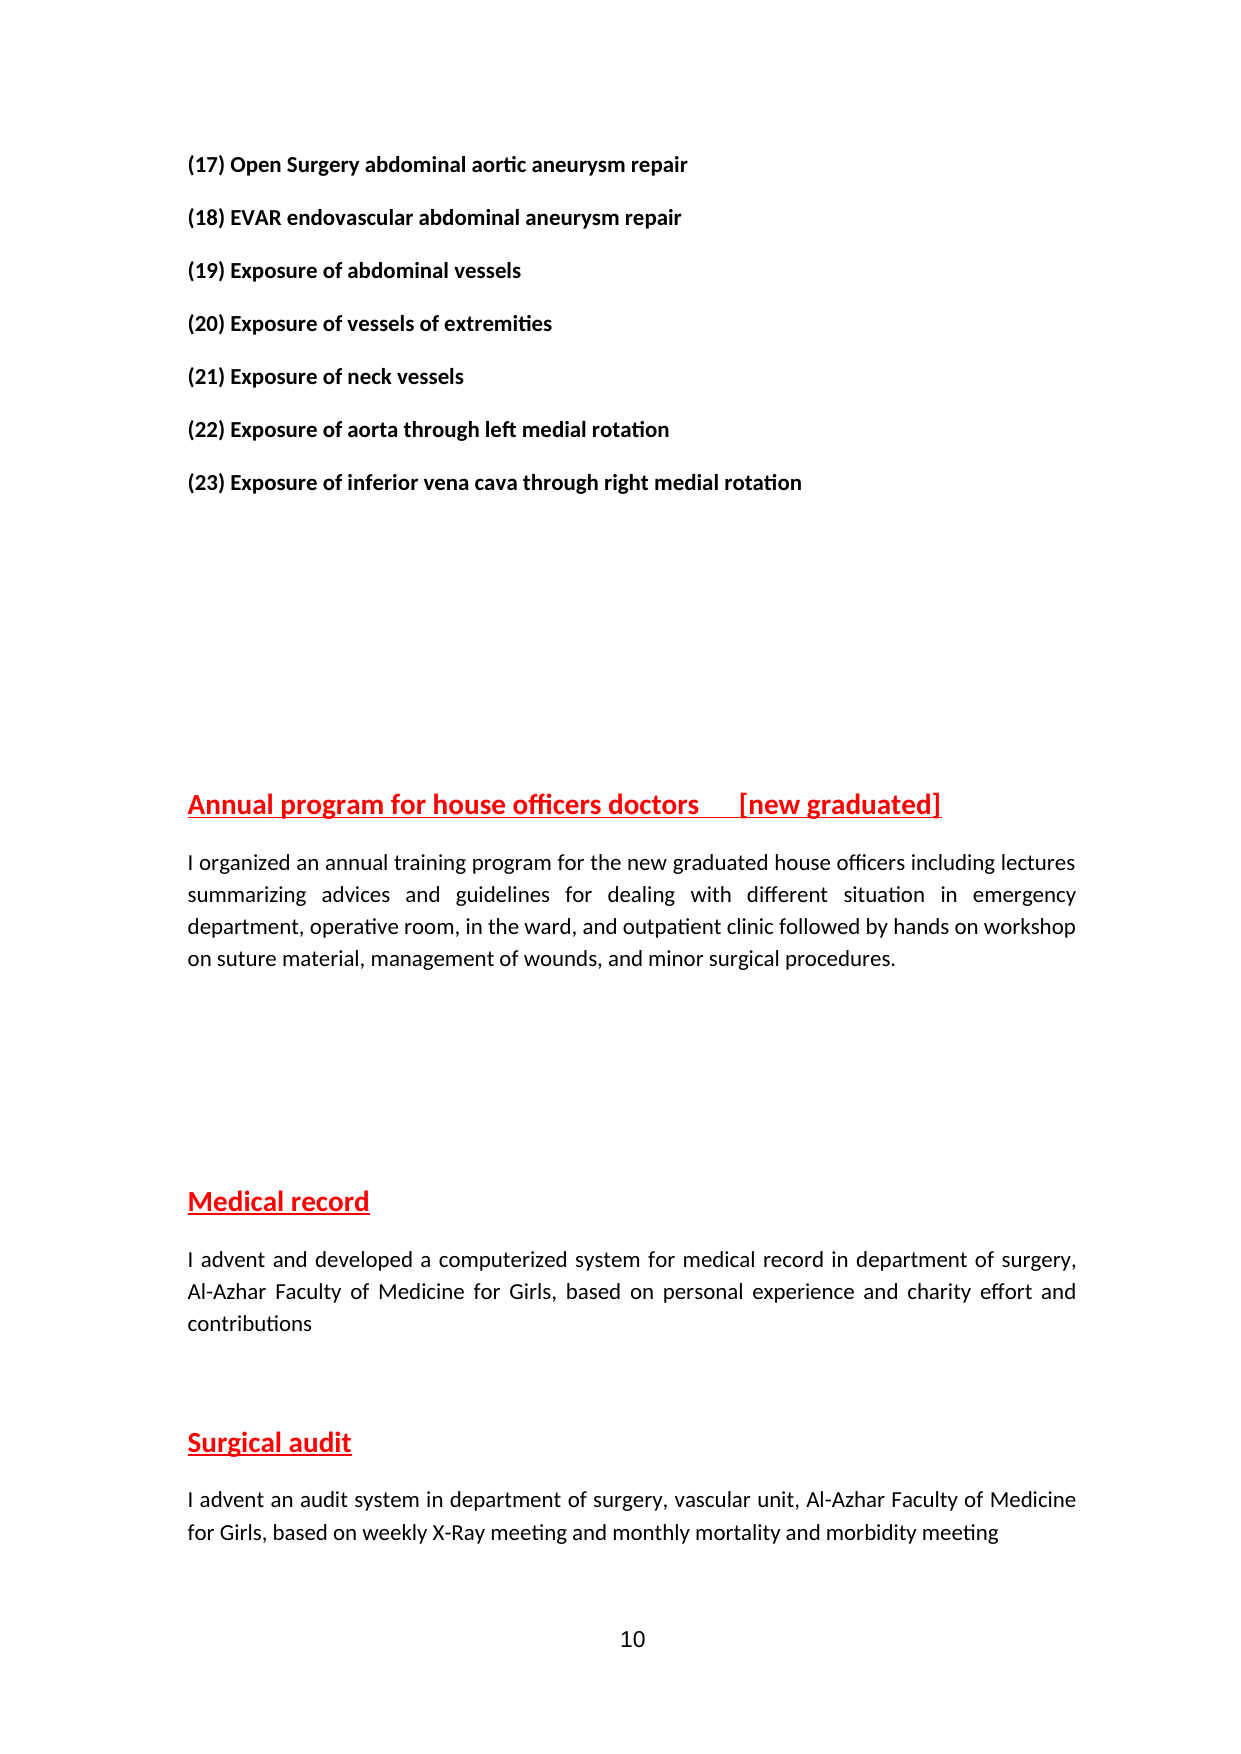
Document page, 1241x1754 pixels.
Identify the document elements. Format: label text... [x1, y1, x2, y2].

text (17) Open Surgery abdominal aortic aneurysm repair [187, 150, 1078, 178]
text (20) Exposure of vessels of extremities [187, 309, 1078, 337]
text Medical record [187, 1183, 1078, 1218]
text (19) Exposure of abdominal vessels [187, 256, 1078, 284]
text (23) Exposure of inferior vena cava through right medial rotation [187, 468, 1078, 496]
text (21) Exposure of neck vessels [187, 362, 1078, 390]
text Annual program for house officers doctors [new graduated] [187, 786, 1078, 822]
text I advent an audit system in department of surgery, vascular unit, Al-Azhar Faculty of Medicine for Girls, based on weekly X-Ray meeting and monthly mortality and morbidity meeting [187, 1486, 1078, 1546]
text I advent and developed a computerized system for medical record in department of surgery, Al-Azhar Faculty of Medicine for Girls, based on personal experience and charity effort and contributions [187, 1245, 1078, 1337]
text Surgical audit [187, 1424, 1078, 1459]
text I organized an annual training program for the new graduated house officers including lectures summarizing advices and guidelines for dealing with different situation in emergency department, operative room, in the ward, and outpatient clinic followed by hands on workshop on suture material, management of wounds, and minor surgical procedures. [187, 848, 1078, 973]
text (18) EVAR endovascular abdominal aneurysm repair [187, 203, 1078, 231]
text (22) Exposure of aorta through left medial rotation [187, 415, 1078, 443]
